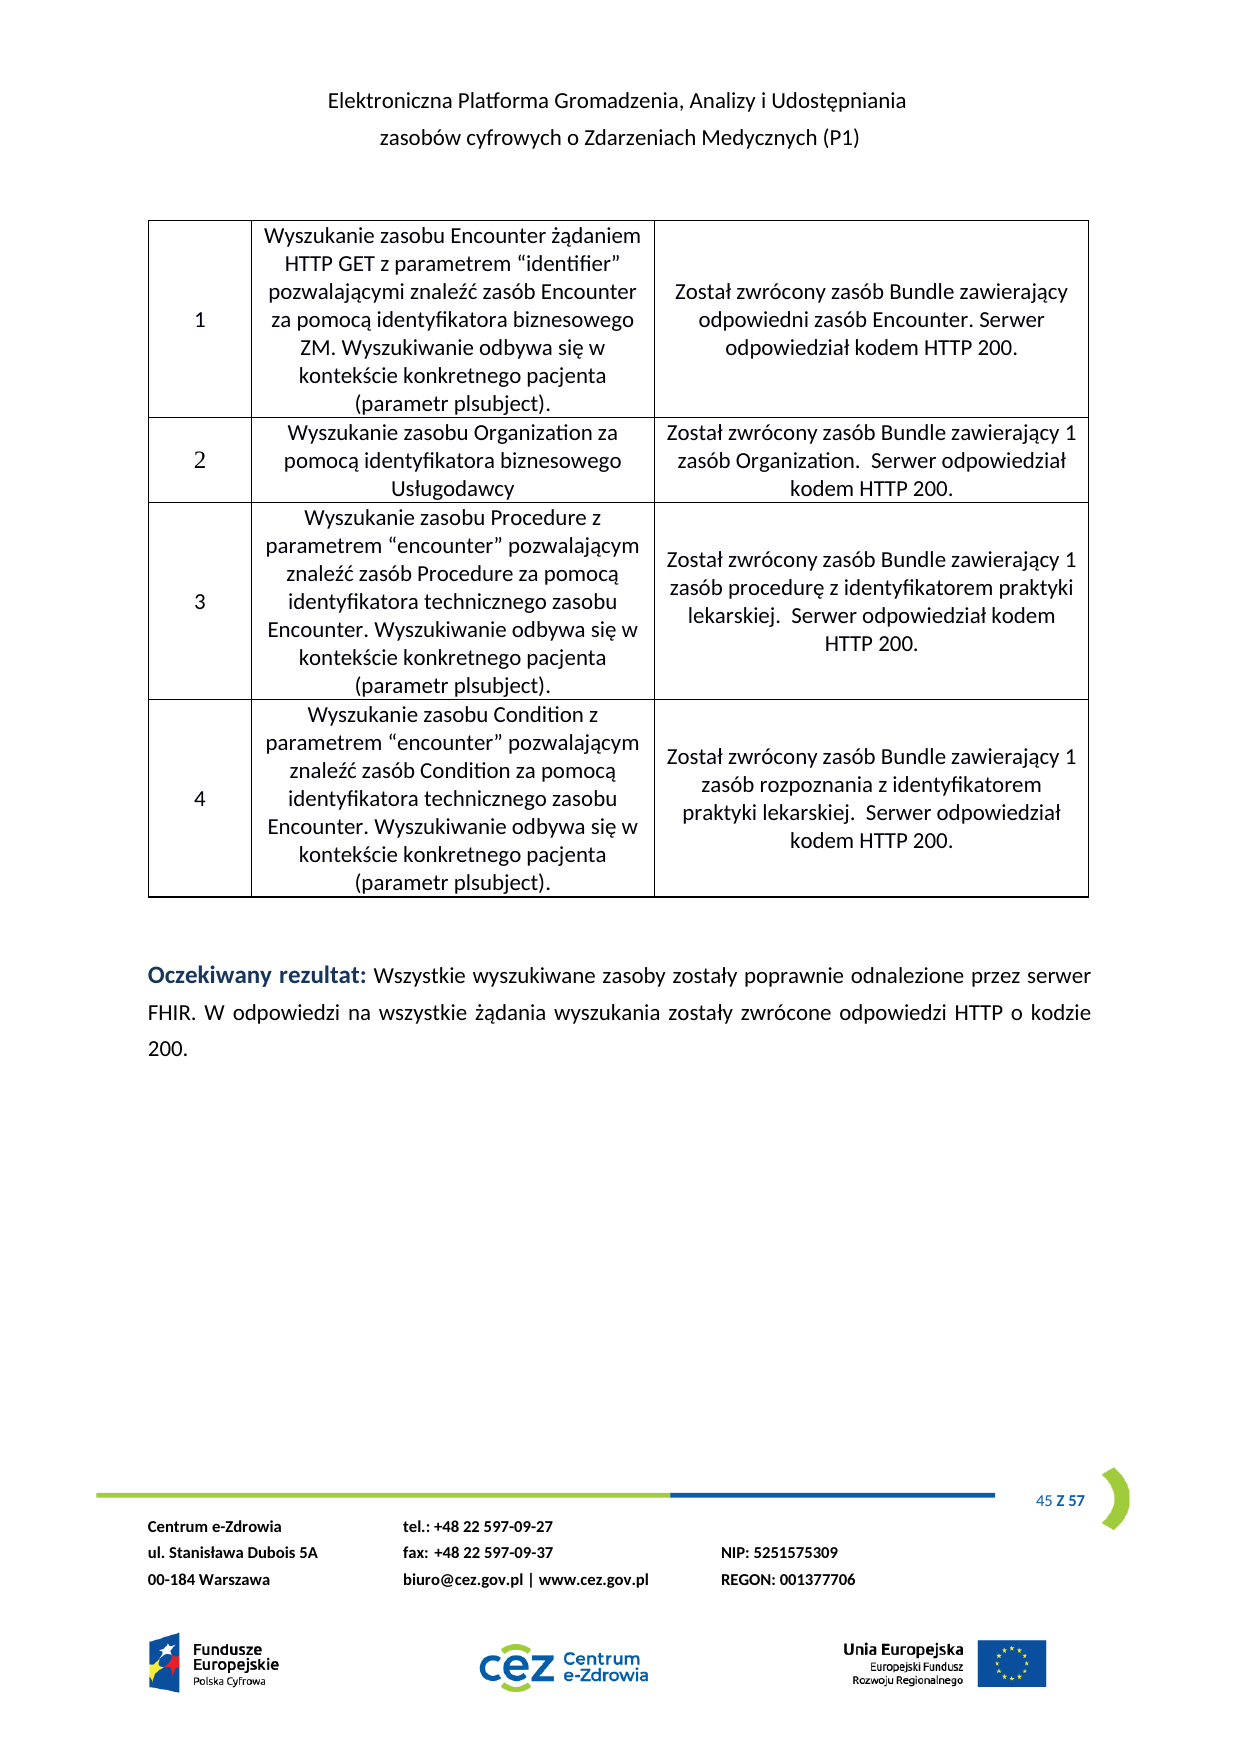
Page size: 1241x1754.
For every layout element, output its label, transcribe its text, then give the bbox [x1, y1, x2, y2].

table_header Został zwrócony zasób Bundle zawierający odpowiedni zasób Encounter. Serwer odpowiedział kodem HTTP 200. [655, 221, 1088, 417]
table_cell Wyszukanie zasobu Procedure z parametrem “encounter” pozwalającym znaleźć zasób Procedure za pomocą identyfikatora technicznego zasobu Encounter. Wyszukiwanie odbywa się w kontekście konkretnego pacjenta (parametr plsubject). [252, 503, 654, 699]
table_cell 3 [149, 503, 251, 699]
text Oczekiwany rezultat: Wszystkie wyszukiwane zasoby zostały poprawnie odnalezione przez serwer FHIR. W odpowiedzi na wszystkie żądania wyszukania zostały zwrócone odpowiedzi HTTP o kodzie 200. [148, 959, 1093, 1062]
table_cell 4 [149, 700, 251, 896]
picture [1101, 1467, 1130, 1530]
table_cell Został zwrócony zasób Bundle zawierający 1 zasób rozpoznania z identyfikatorem praktyki lekarskiej. Serwer odpowiedział kodem HTTP 200. [655, 700, 1088, 896]
table_header 1 [149, 221, 251, 417]
picture [835, 1638, 1055, 1688]
table_cell 2 [149, 418, 251, 502]
table_cell Wyszukanie zasobu Condition z parametrem “encounter” pozwalającym znaleźć zasób Condition za pomocą identyfikatora technicznego zasobu Encounter. Wyszukiwanie odbywa się w kontekście konkretnego pacjenta (parametr plsubject). [252, 700, 654, 896]
table_cell Został zwrócony zasób Bundle zawierający 1 zasób procedurę z identyfikatorem praktyki lekarskiej. Serwer odpowiedział kodem HTTP 200. [655, 503, 1088, 699]
picture [142, 1629, 285, 1695]
table_cell Wyszukanie zasobu Organization za pomocą identyfikatora biznesowego Usługodawcy [252, 418, 654, 502]
table_header Wyszukanie zasobu Encounter żądaniem HTTP GET z parametrem “identifier” pozwalającymi znaleźć zasób Encounter za pomocą identyfikatora biznesowego ZM. Wyszukiwanie odbywa się w kontekście konkretnego pacjenta (parametr plsubject). [252, 221, 654, 417]
picture [477, 1643, 649, 1692]
table_cell Został zwrócony zasób Bundle zawierający 1 zasób Organization. Serwer odpowiedział kodem HTTP 200. [655, 418, 1088, 502]
